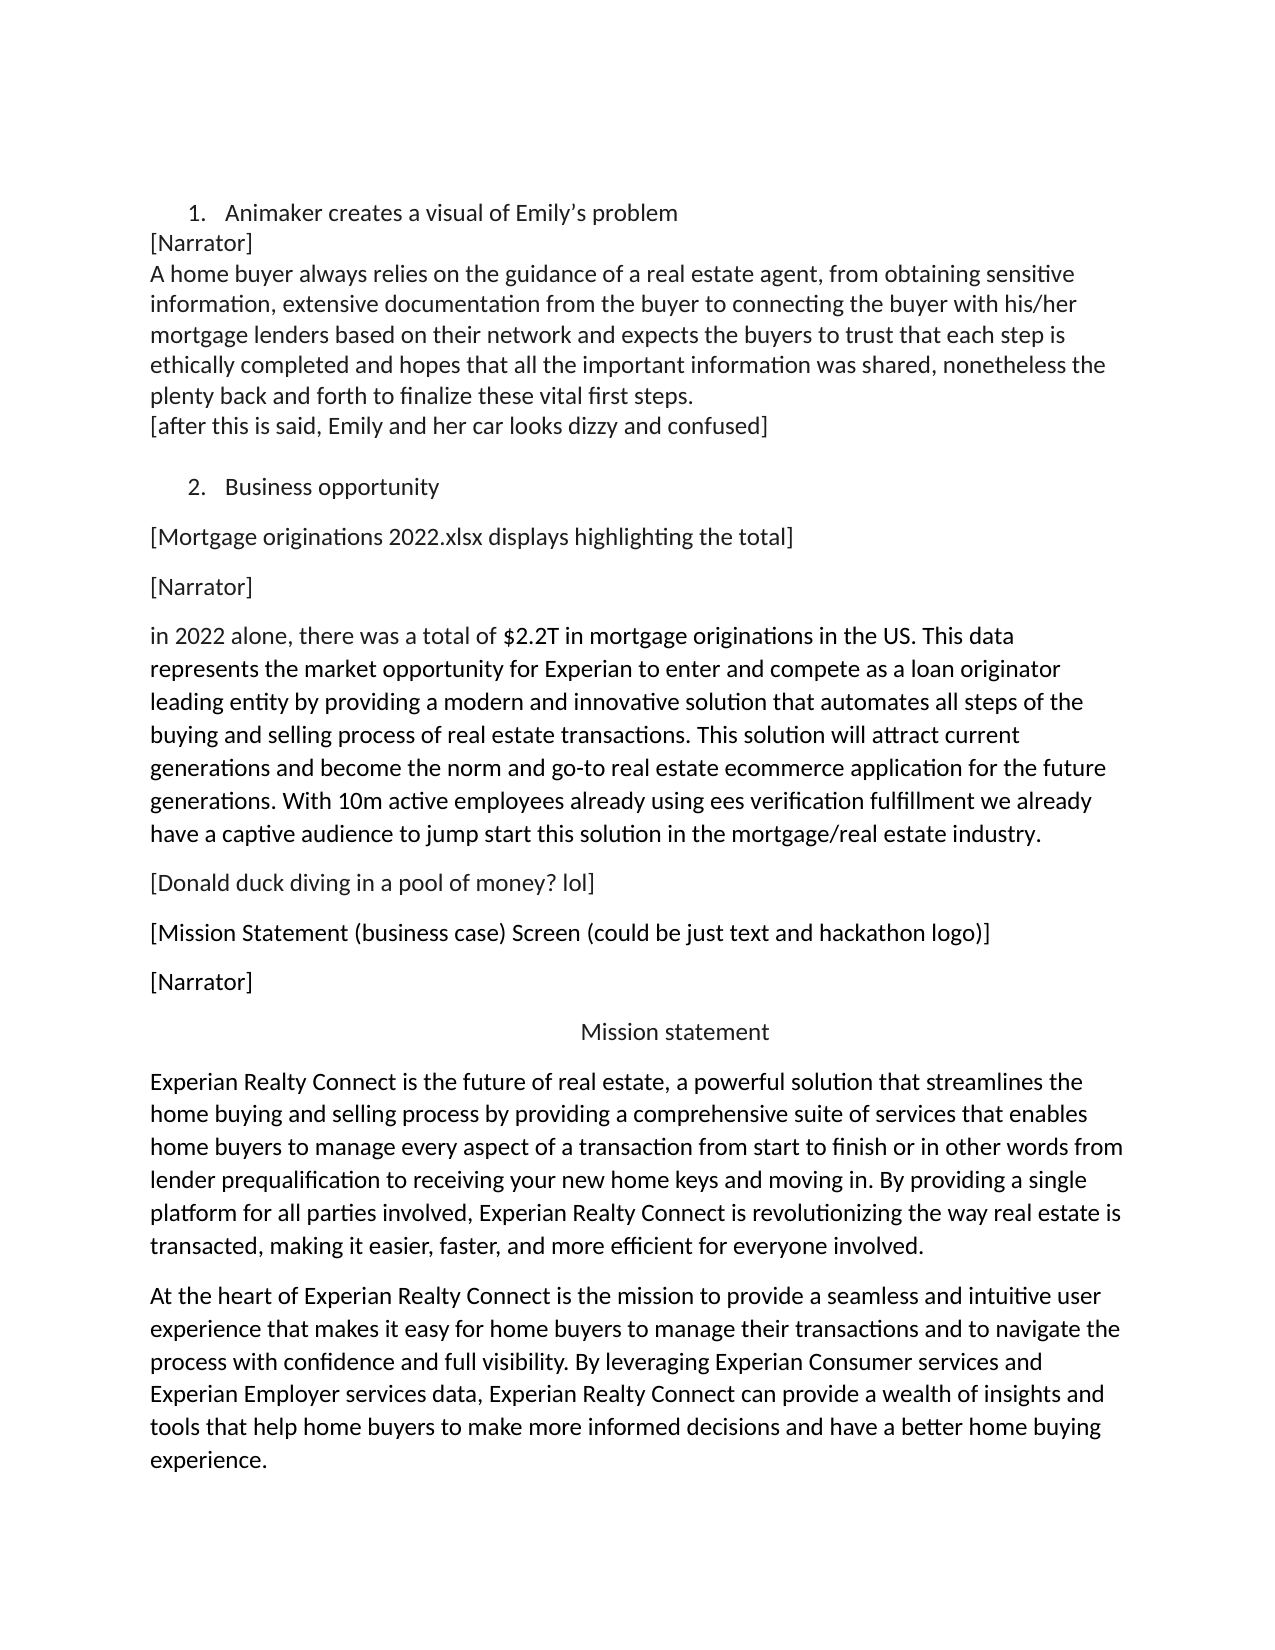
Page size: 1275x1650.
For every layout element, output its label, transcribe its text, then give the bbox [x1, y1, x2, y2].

text [Narrator] [150, 571, 1125, 601]
text A home buyer always relies on the guidance of a real estate agent, from obtaining sensitive information, extensive documentation from the buyer to connecting the buyer with his/her mortgage lenders based on their network and expects the buyers to trust that each step is ethically completed and hopes that all the important information was shared, nonetheless the plenty back and forth to finalize these vital first steps. [150, 258, 1125, 411]
text At the heart of Experian Realty Connect is the mission to provide a seamless and intuitive user experience that makes it easy for home buyers to manage their transactions and to navigate the process with confidence and full visibility. By leveraging Experian Consumer services and Experian Employer services data, Experian Realty Connect can provide a wealth of insights and tools that help home buyers to make more informed decisions and have a better home buying experience. [150, 1280, 1125, 1475]
text [Mortgage originations 2022.xlsx displays highlighting the total] [150, 521, 1125, 552]
list Mission statement [225, 1016, 1125, 1047]
text [after this is said, Emily and her car looks dizzy and confused] [150, 411, 1125, 441]
text [Narrator] [150, 227, 1125, 258]
text [Mission Statement (business case) Screen (could be just text and hackathon logo)] [150, 917, 1125, 947]
list Animaker creates a visual of Emily’s problem [187, 197, 1125, 227]
text [Narrator] [150, 967, 1125, 997]
text Experian Realty Connect is the future of real estate, a powerful solution that streamlines the home buying and selling process by providing a comprehensive suite of services that enables home buyers to manage every aspect of a transaction from start to finish or in other words from lender prequalification to receiving your new home keys and moving in. By providing a single platform for all parties involved, Experian Realty Connect is revolutionizing the way real estate is transacted, making it easier, faster, and more efficient for everyone involved. [150, 1066, 1125, 1261]
list Business opportunity [187, 472, 1125, 502]
text in 2022 alone, there was a total of $2.2T in mortgage originations in the US. This data represents the market opportunity for Experian to enter and compete as a loan originator leading entity by providing a modern and innovative solution that automates all steps of the buying and selling process of real estate transactions. This solution will attract current generations and become the norm and go-to real estate ecommerce application for the future generations. With 10m active employees already using ees verification fulfillment we already have a captive audience to jump start this solution in the mortgage/real estate industry. [150, 620, 1125, 848]
text [Donald duck diving in a pool of money? lol] [150, 867, 1125, 898]
